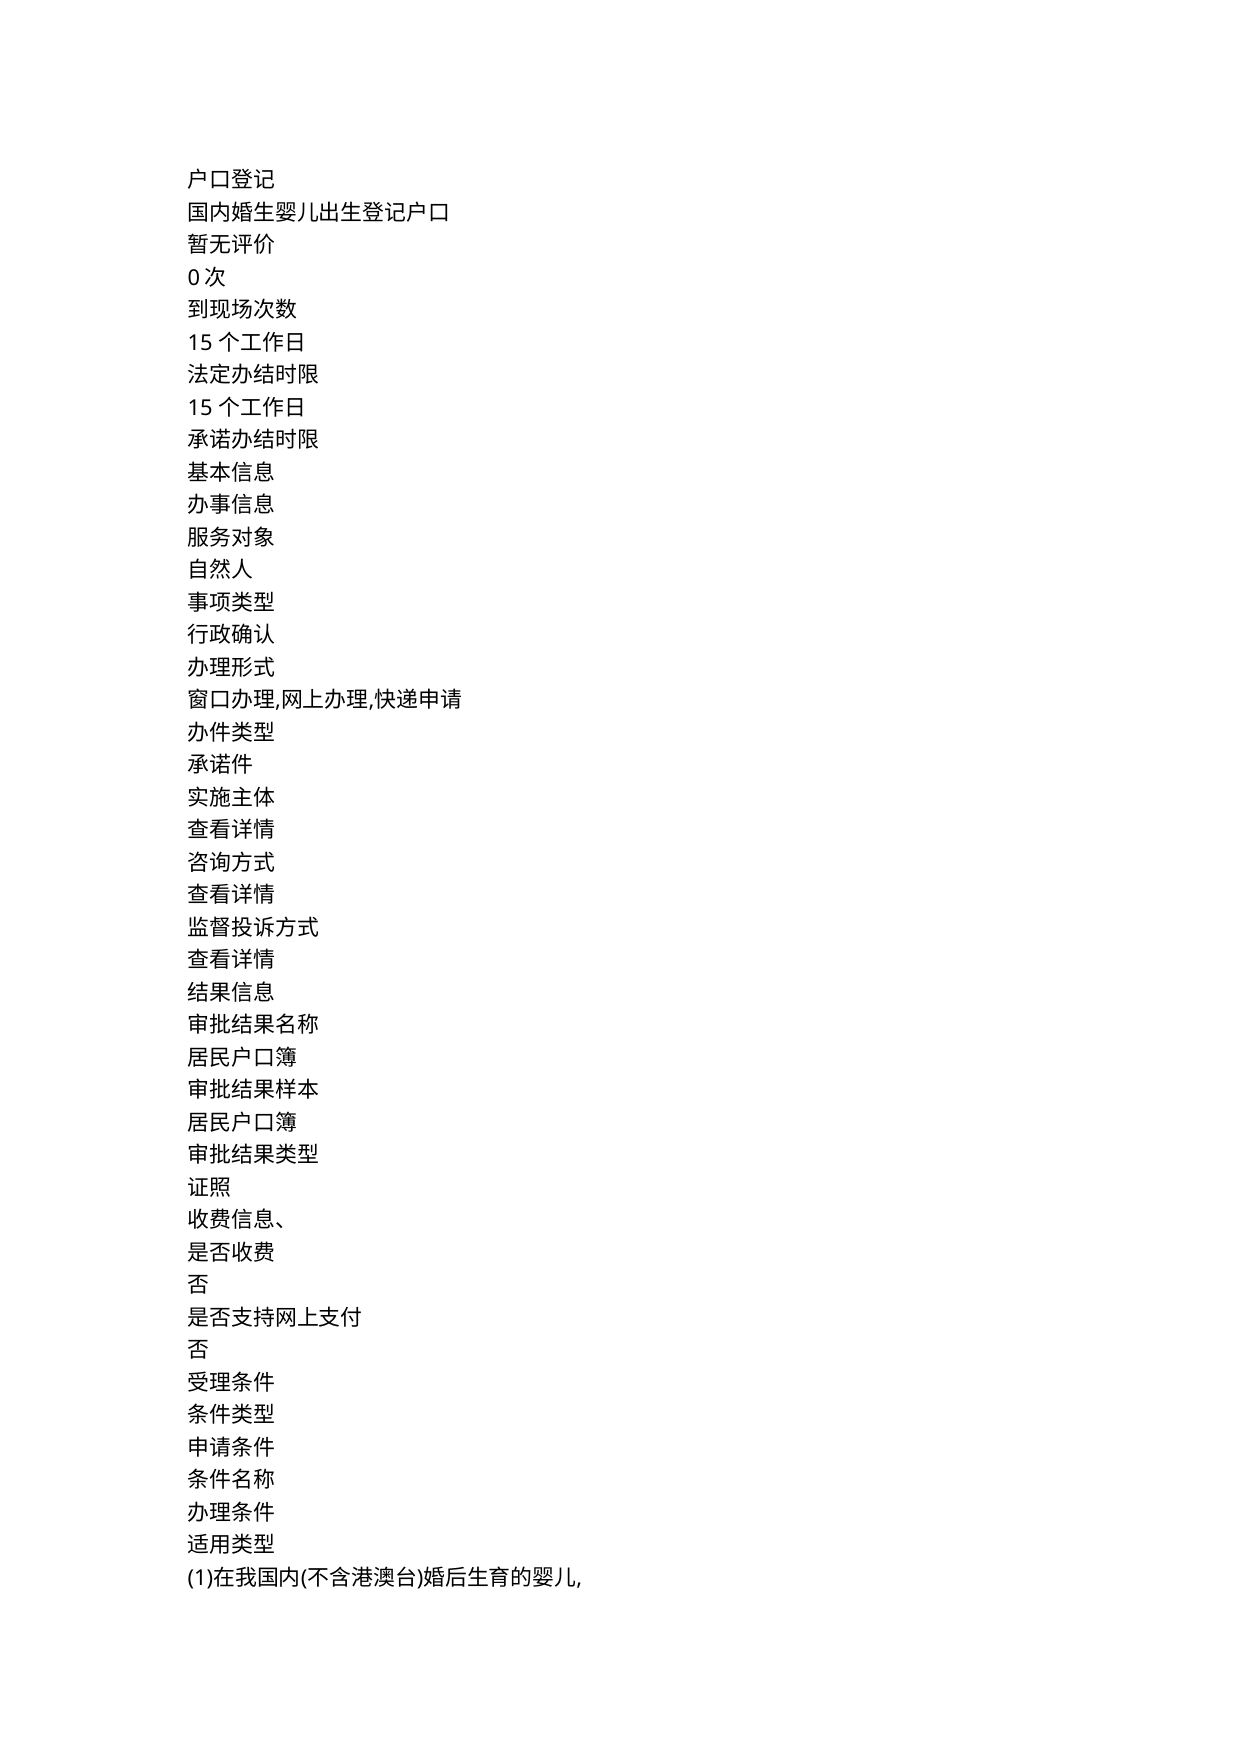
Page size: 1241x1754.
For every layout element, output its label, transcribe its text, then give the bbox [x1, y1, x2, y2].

text 监督投诉方式 [187, 909, 1053, 942]
text 15 个工作日 [187, 389, 1053, 422]
text 条件名称 [187, 1462, 1053, 1494]
text (1)在我国内(不含港澳台)婚后生育的婴儿, [187, 1559, 1053, 1592]
text 咨询方式 [187, 844, 1053, 877]
text 受理条件 [187, 1364, 1053, 1397]
text 自然人 [187, 552, 1053, 584]
text 0次 [187, 259, 1053, 292]
text 适用类型 [187, 1527, 1053, 1559]
text 审批结果名称 [187, 1007, 1053, 1039]
text 审批结果样本 [187, 1072, 1053, 1104]
text 否 [187, 1332, 1053, 1364]
text 暂无评价 [187, 227, 1053, 259]
text 条件类型 [187, 1397, 1053, 1429]
text 查看详情 [187, 877, 1053, 909]
text 审批结果类型 [187, 1137, 1053, 1169]
text 事项类型 [187, 584, 1053, 617]
text 办理条件 [187, 1494, 1053, 1527]
text 到现场次数 [187, 292, 1053, 324]
text 结果信息 [187, 974, 1053, 1007]
text 查看详情 [187, 942, 1053, 974]
text 国内婚生婴儿出生登记户口 [187, 194, 1053, 227]
text 是否收费 [187, 1234, 1053, 1267]
text 证照 [187, 1169, 1053, 1202]
text 窗口办理,网上办理,快递申请 [187, 682, 1053, 714]
text 查看详情 [187, 812, 1053, 844]
text 办理形式 [187, 649, 1053, 682]
text 收费信息、 [187, 1202, 1053, 1234]
text 承诺办结时限 [187, 422, 1053, 454]
text 居民户口簿 [187, 1039, 1053, 1072]
text 行政确认 [187, 617, 1053, 649]
text 办件类型 [187, 714, 1053, 747]
text 是否支持网上支付 [187, 1299, 1053, 1332]
text 服务对象 [187, 519, 1053, 552]
text 户口登记 [187, 162, 1053, 194]
text 承诺件 [187, 747, 1053, 779]
text 申请条件 [187, 1429, 1053, 1462]
text 实施主体 [187, 779, 1053, 812]
text 否 [187, 1267, 1053, 1299]
text 办事信息 [187, 487, 1053, 519]
text 法定办结时限 [187, 357, 1053, 389]
text 15 个工作日 [187, 324, 1053, 357]
text 基本信息 [187, 454, 1053, 487]
text 居民户口簿 [187, 1104, 1053, 1137]
